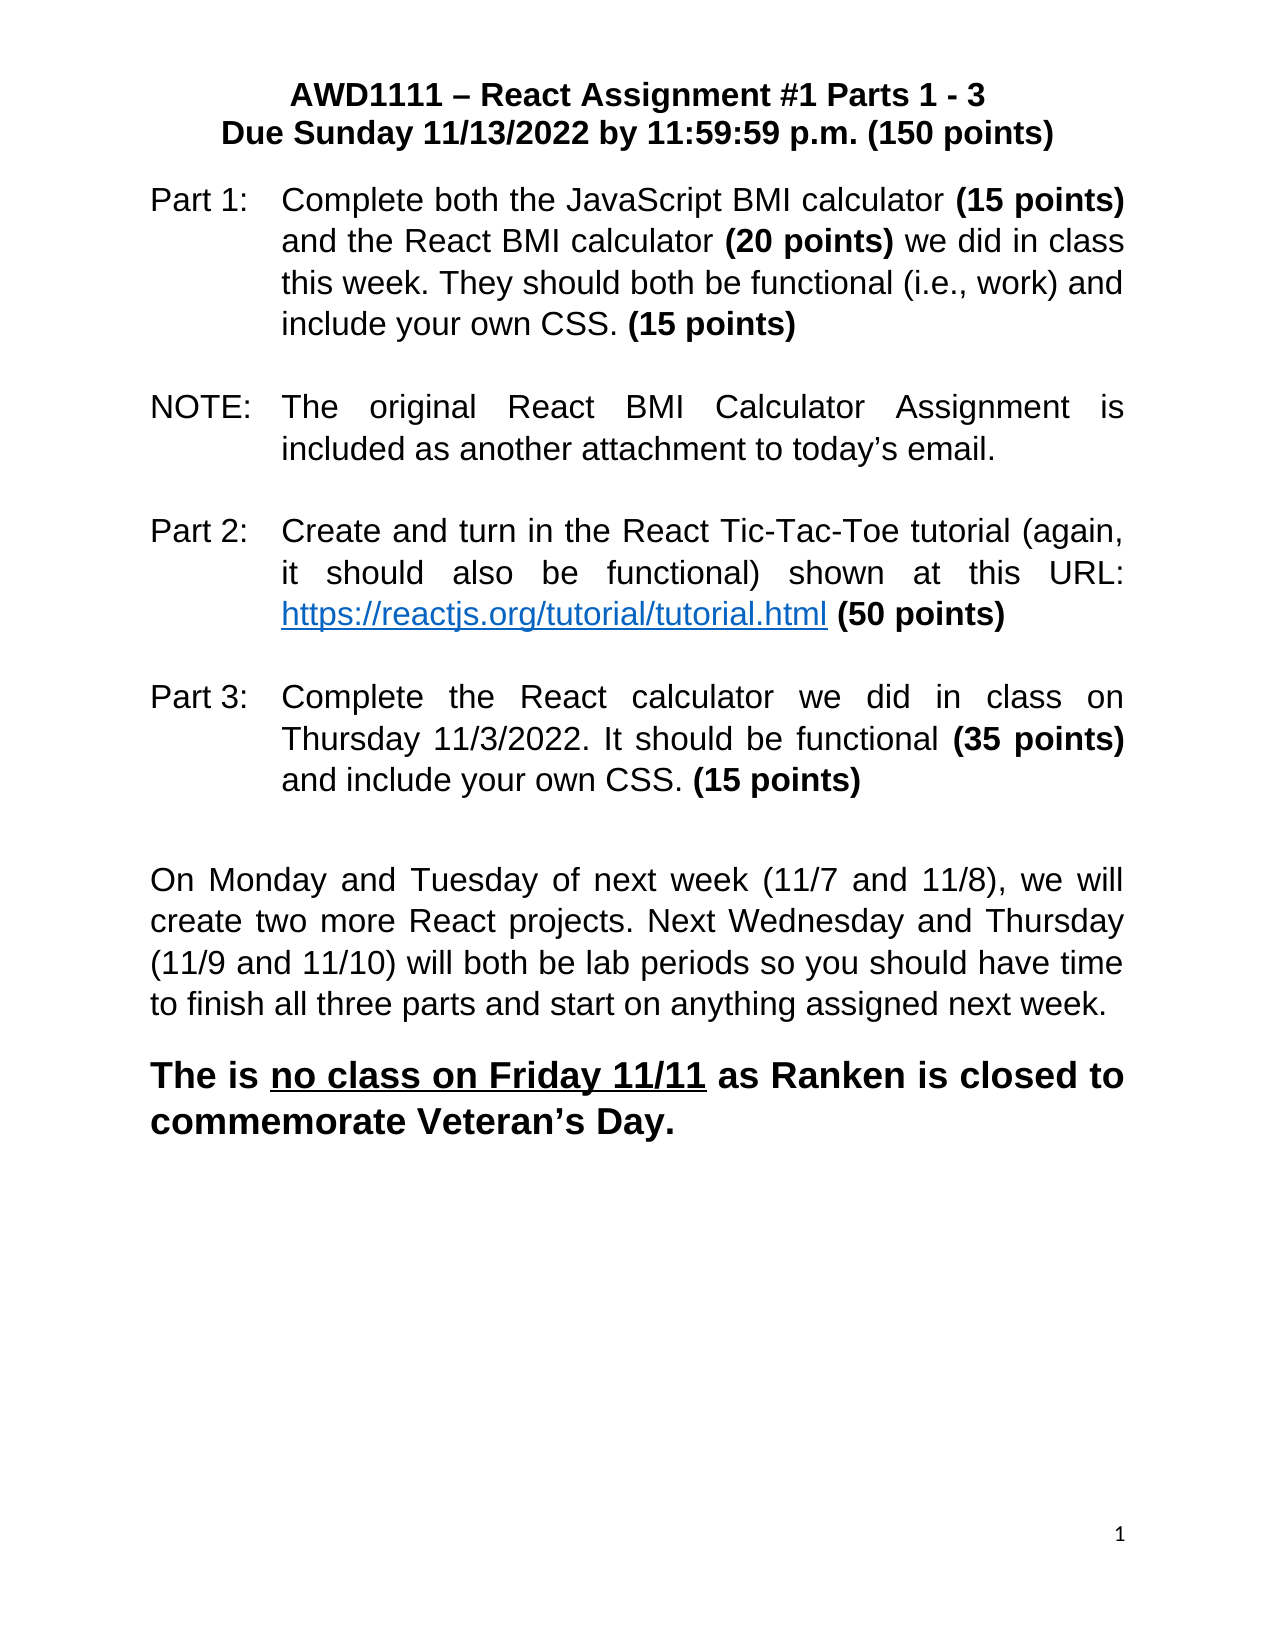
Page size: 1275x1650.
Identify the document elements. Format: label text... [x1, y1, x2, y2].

text NOTE: The original React BMI Calculator Assignment is included as another attachment to today’s email. [150, 387, 1125, 467]
text The is no class on Friday 11/11 as Ranken is closed to commemorate Veteran’s Day. [150, 1053, 1125, 1142]
text Part 3: Complete the React calculator we did in class on Thursday 11/3/2022. It should be functional (35 points) and include your own CSS. (15 points) [150, 677, 1125, 799]
text On Monday and Tuesday of next week (11/7 and 11/8), we will create two more React projects. Next Wednesday and Thursday (11/9 and 11/10) will both be lab periods so you should have time to finish all three parts and start on anything assigned next week. [150, 860, 1125, 1023]
text Part 1: Complete both the JavaScript BMI calculator (15 points) and the React BMI calculator (20 points) we did in class this week. They should both be functional (i.e., work) and include your own CSS. (15 points) [150, 180, 1125, 343]
text Part 2: Create and turn in the React Tic-Tac-Toe tutorial (again, it should also be functional) shown at this URL: https://reactjs.org/tutorial/tutorial.html (50 points) [150, 512, 1125, 633]
